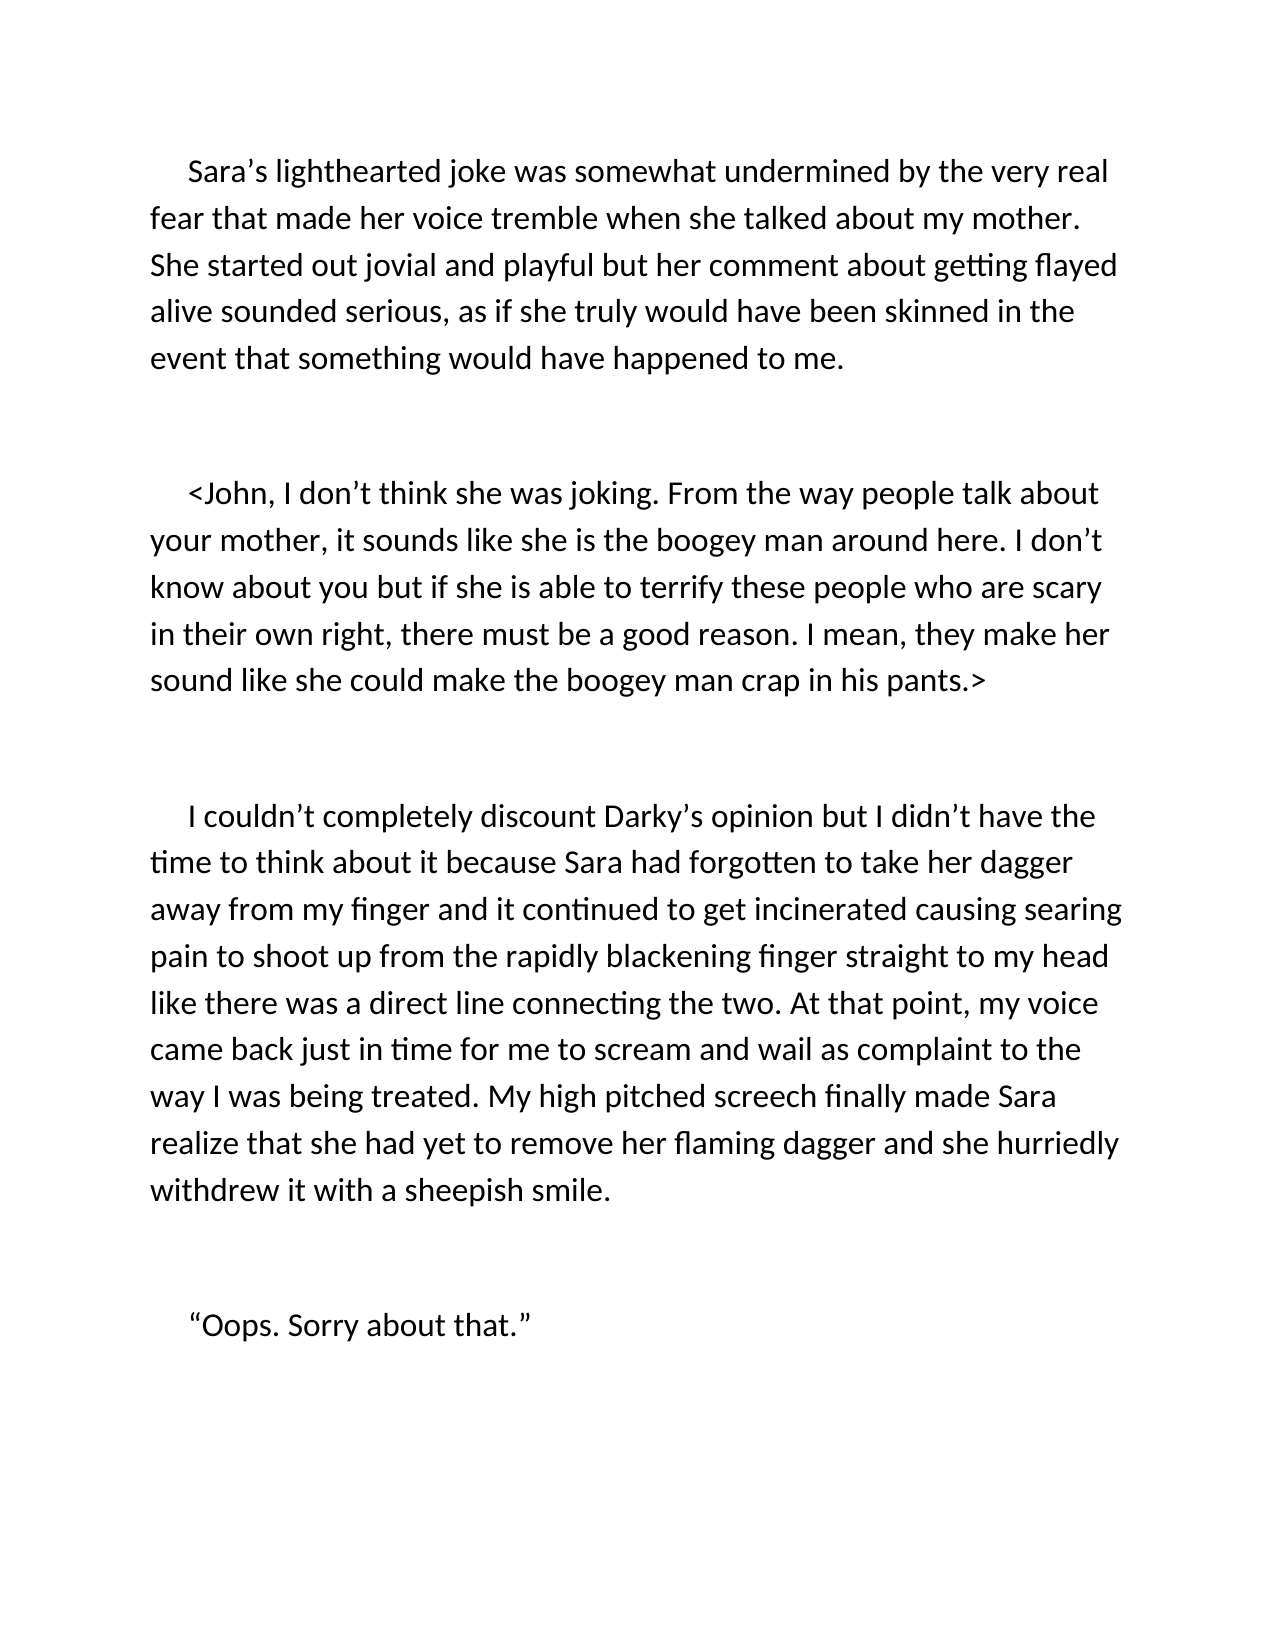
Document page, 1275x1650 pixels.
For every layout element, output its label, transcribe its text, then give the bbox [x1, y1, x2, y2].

text I couldn’t completely discount Darky’s opinion but I didn’t have the time to think about it because Sara had forgotten to take her dagger away from my finger and it continued to get incinerated causing searing pain to shoot up from the rapidly blackening finger straight to my head like there was a direct line connecting the two. At that point, my voice came back just in time for me to scream and wail as complaint to the way I was being treated. My high pitched screech finally made Sara realize that she had yet to remove her flaming dagger and she hurriedly withdrew it with a sheepish smile. [150, 794, 1125, 1209]
text “Oops. Sorry about that.” [150, 1304, 1125, 1345]
text Sara’s lighthearted joke was somewhat undermined by the very real fear that made her voice tremble when she talked about my mother. She started out jovial and playful but her comment about getting flayed alive sounded serious, as if she truly would have been skinned in the event that something would have happened to me. [150, 150, 1125, 378]
text <John, I don’t think she was joking. From the way people talk about your mother, it sounds like she is the boogey man around here. I don’t know about you but if she is able to terrify these people who are scary in their own right, there must be a good reason. I mean, they make her sound like she could make the boogey man crap in his pants.> [150, 472, 1125, 700]
